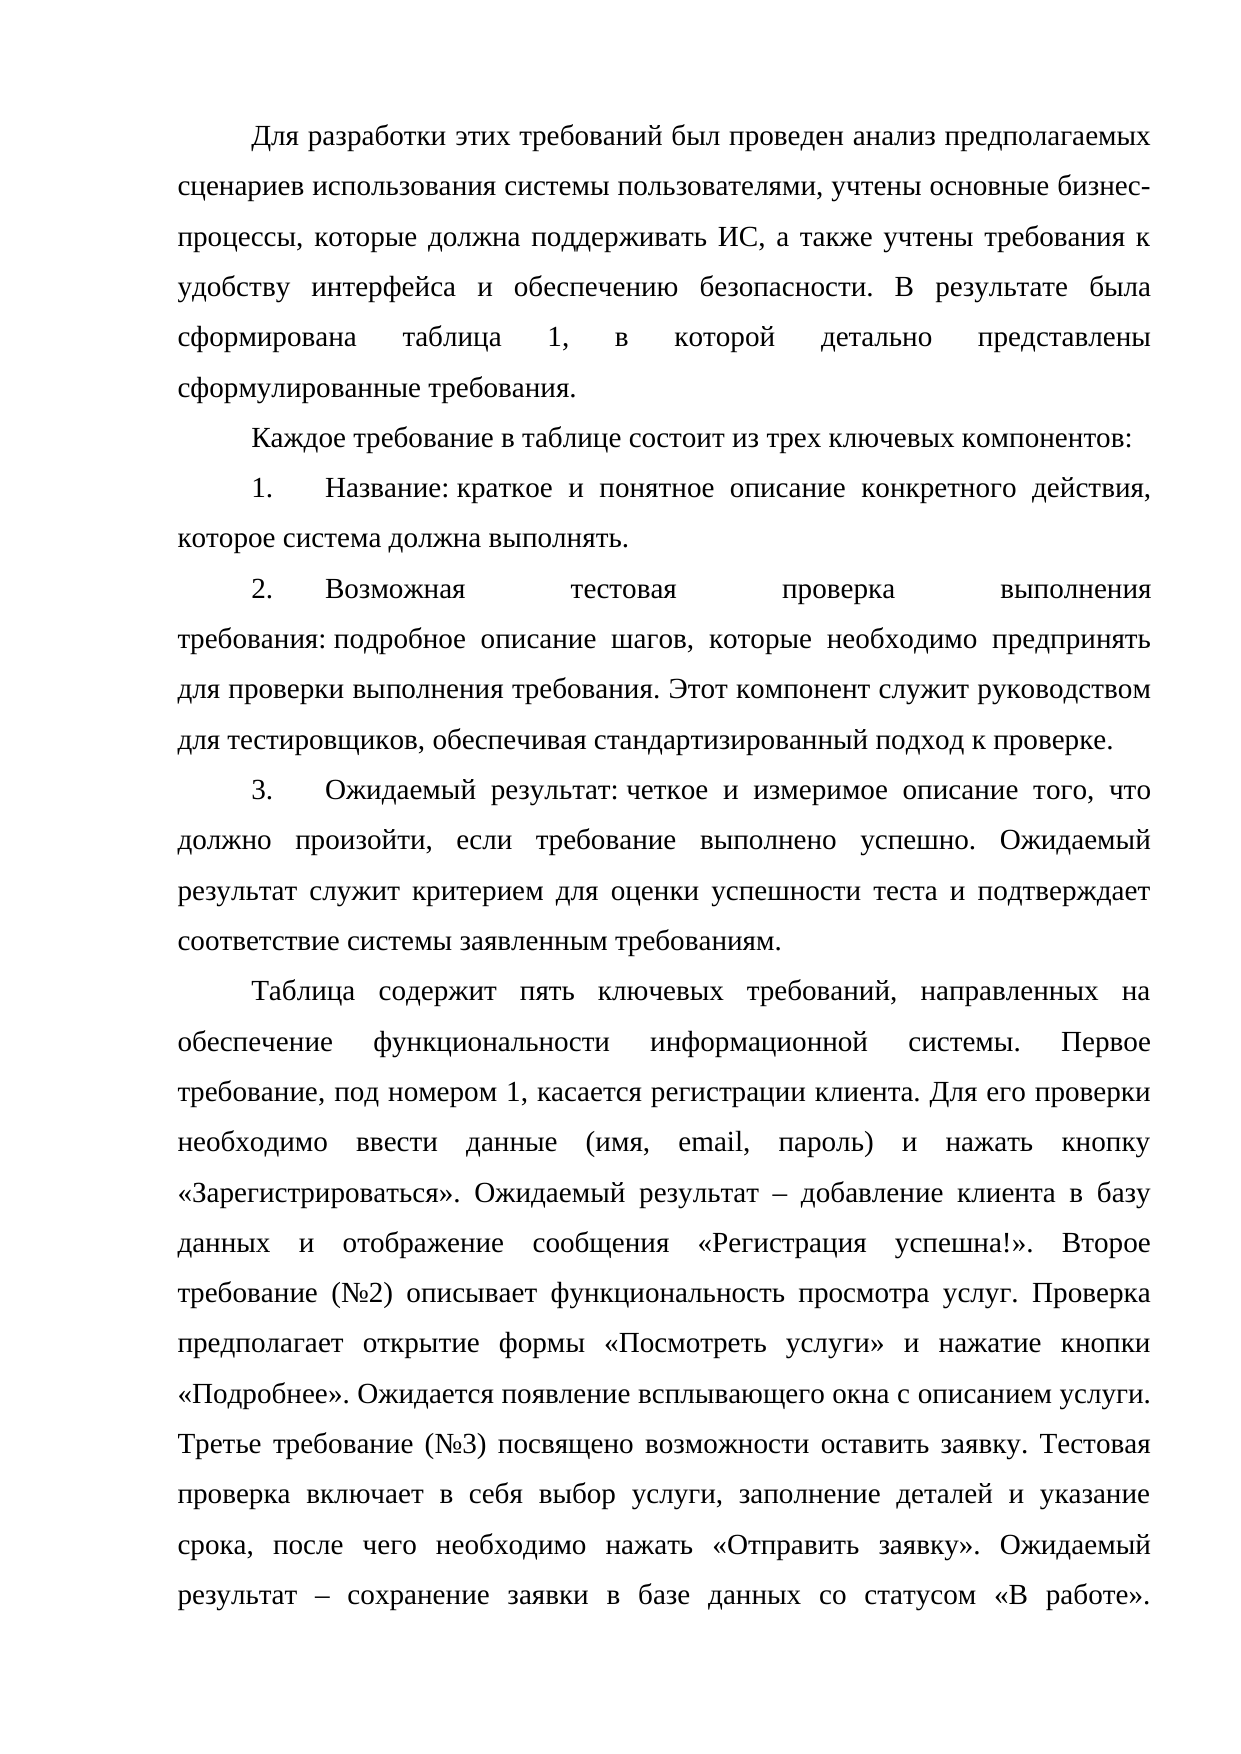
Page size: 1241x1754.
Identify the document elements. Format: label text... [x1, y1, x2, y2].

list Возможная тестовая проверка выполнения требования: подробное описание шагов, которые необходимо предпринять для проверки выполнения требования. Этот компонент служит руководством для тестировщиков, обеспечивая стандартизированный подход к проверке. [177, 571, 1152, 755]
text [177, 973, 1152, 1611]
list Ожидаемый результат: четкое и измеримое описание того, что должно произойти, если требование выполнено успешно. Ожидаемый результат служит критерием для оценки успешности теста и подтверждает соответствие системы заявленным требованиям. [177, 772, 1152, 957]
text Каждое требование в таблице состоит из трех ключевых компонентов: [177, 420, 1152, 453]
text Для разработки этих требований был проведен анализ предполагаемых сценариев использования системы пользователями, учтены основные бизнес-процессы, которые должна поддерживать ИС, а также учтены требования к удобству интерфейса и обеспечению безопасности. В результате была сформирована таблица 1, в которой детально представлены сформулированные требования. [177, 118, 1152, 403]
list Название: краткое и понятное описание конкретного действия, которое система должна выполнять. [177, 470, 1152, 554]
